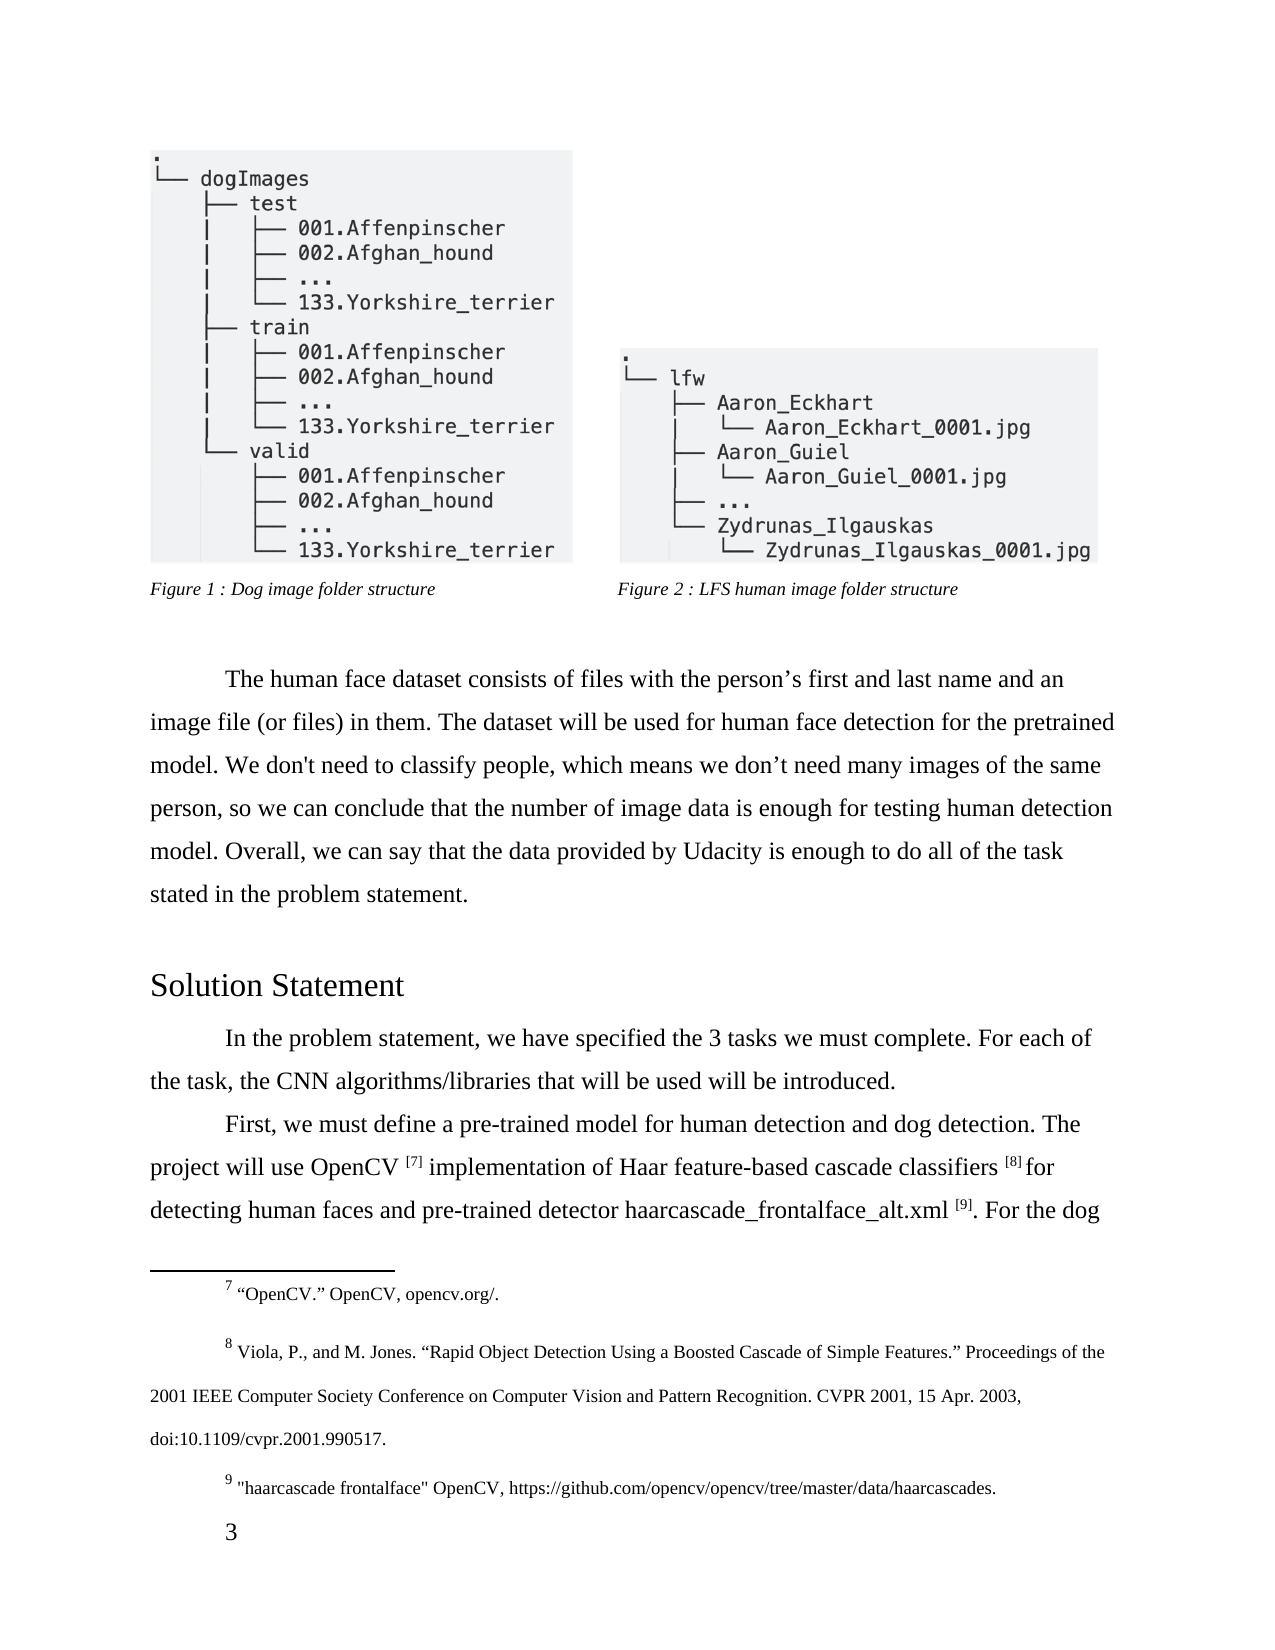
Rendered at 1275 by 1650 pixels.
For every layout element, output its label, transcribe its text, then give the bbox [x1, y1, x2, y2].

list In the problem statement, we have specified the 3 tasks we must complete. For each of the task, the CNN algorithms/libraries that will be used will be introduced. [150, 1023, 1125, 1095]
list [150, 1109, 1125, 1224]
picture [619, 348, 1098, 564]
list Solution Statement [150, 966, 1125, 1004]
list The human face dataset consists of files with the person’s first and last name and an image file (or files) in them. The dataset will be used for human face detection for the pretrained model. We don't need to classify people, which means we don’t need many images of the same person, so we can conclude that the number of image data is enough for testing human detection model. Overall, we can say that the data provided by Udacity is enough to do all of the task stated in the problem statement. [150, 664, 1125, 908]
text Figure 1 : Dog image folder structure Figure 2 : LFS human image folder structure [150, 578, 1125, 600]
picture [150, 150, 573, 564]
